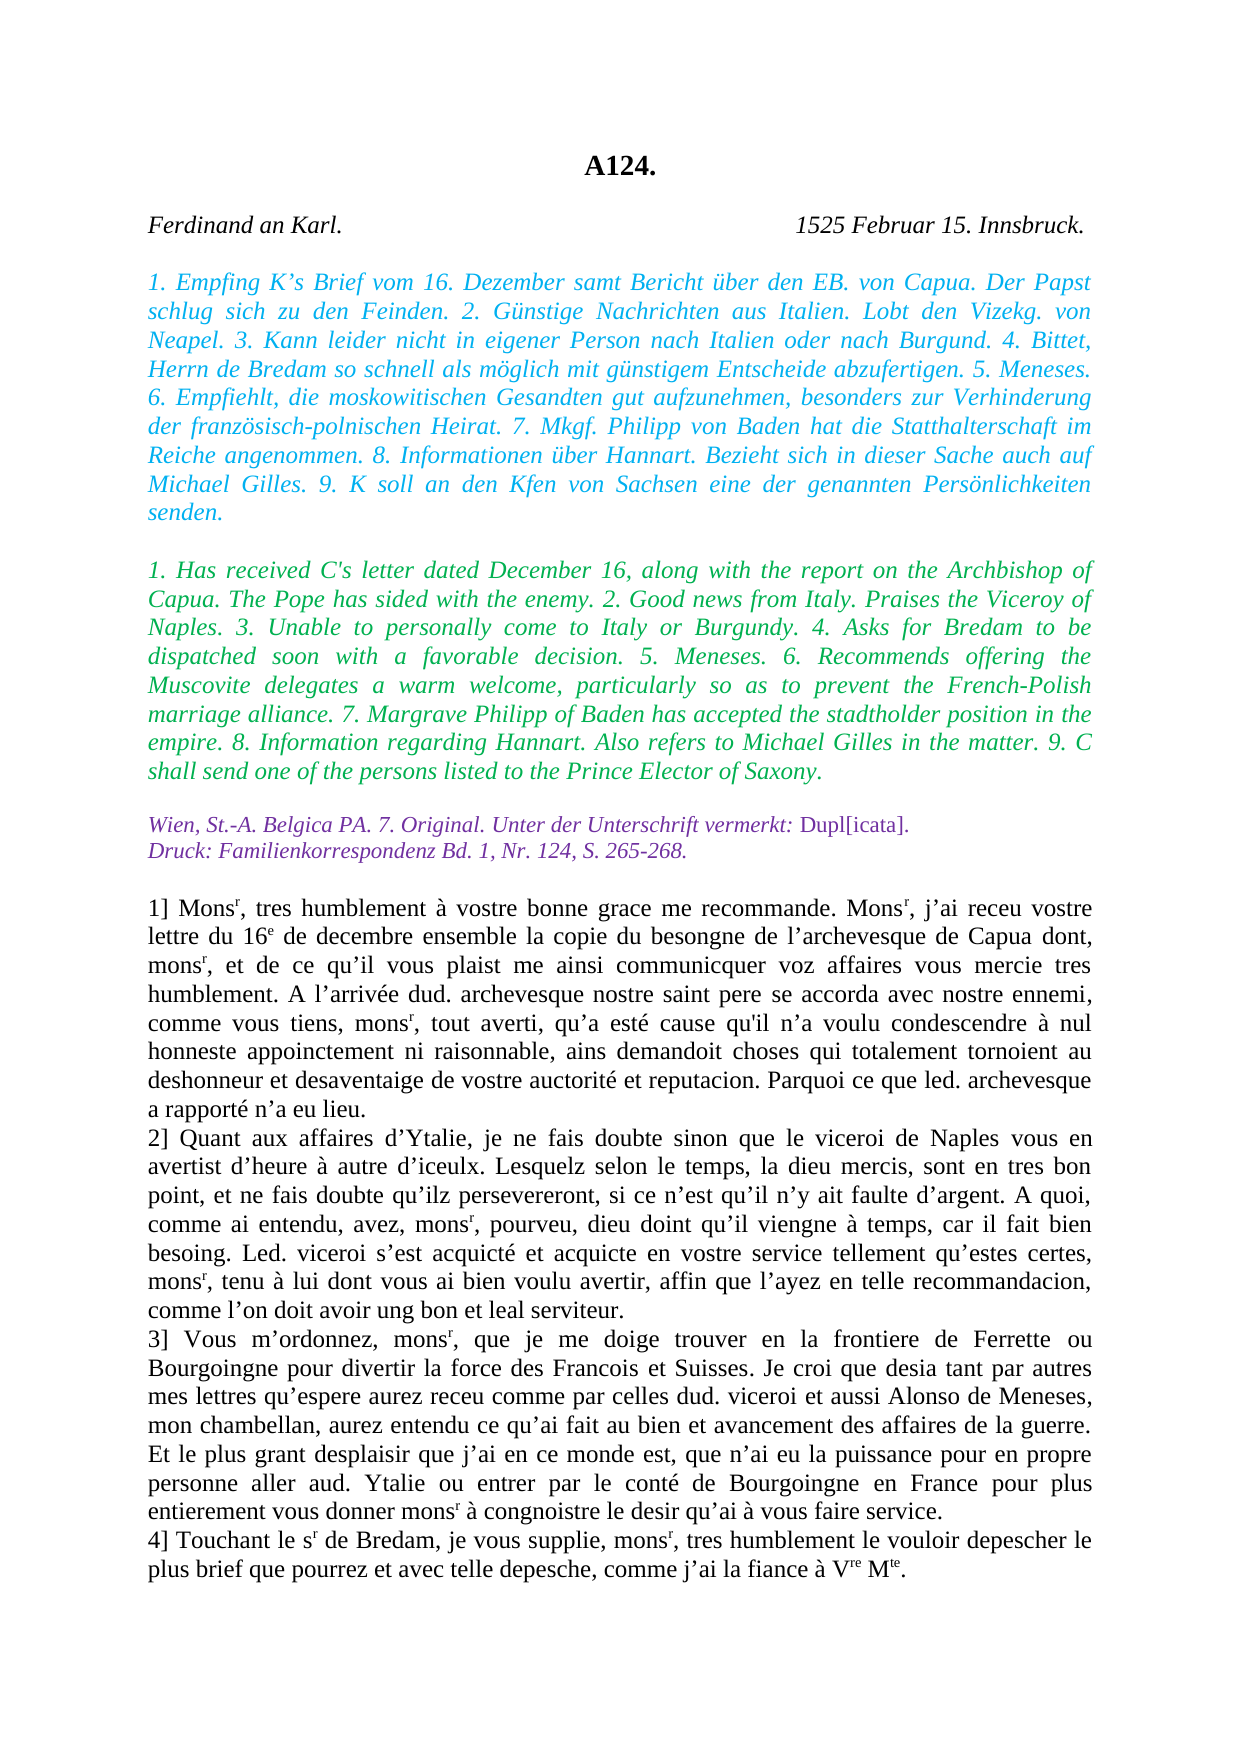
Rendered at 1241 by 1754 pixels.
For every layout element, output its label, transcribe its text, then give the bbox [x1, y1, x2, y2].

text A124. [148, 148, 1093, 181]
text 1. Empfing K’s Brief vom 16. Dezember samt Bericht über den EB. von Capua. Der Papst schlug sich zu den Feinden. 2. Günstige Nachrichten aus Italien. Lobt den Vizekg. von Neapel. 3. Kann leider nicht in eigener Person nach Italien oder nach Burgund. 4. Bittet, Herrn de Bredam so schnell als möglich mit günstigem Entscheide abzufertigen. 5. Meneses. 6. Empfiehlt, die moskowitischen Gesandten gut aufzunehmen, besonders zur Verhinderung der französisch-polnischen Heirat. 7. Mkgf. Philipp von Baden hat die Statthalterschaft im Reiche angenommen. 8. Informationen über Hannart. Bezieht sich in dieser Sache auch auf Michael Gilles. 9. K soll an den Kfen von Sachsen eine der genannten Persönlichkeiten senden. [148, 267, 1093, 526]
text 2] Quant aux affaires d’Ytalie, je ne fais doubte sinon que le viceroi de Naples vous en avertist d’heure à autre d’iceulx. Lesquelz selon le temps, la dieu mercis, sont en tres bon point, et ne fais doubte qu’ilz persevereront, si ce n’est qu’il n’y ait faulte d’argent. A quoi, comme ai entendu, avez, monsr, pourveu, dieu doint qu’il viengne à temps, car il fait bien besoing. Led. viceroi s’est acquicté et acquicte en vostre service tellement qu’estes certes, monsr, tenu à lui dont vous ai bien voulu avertir, affin que l’ayez en telle recommandacion, comme l’on doit avoir ung bon et leal serviteur. [148, 1123, 1093, 1324]
text Druck: Familienkorrespondenz Bd. 1, Nr. 124, S. 265-268. [148, 838, 1093, 864]
text Wien, St.-A. Belgica PA. 7. Original. Unter der Unterschrift vermerkt: Dupl[icata]. [148, 811, 1093, 838]
table_header Ferdinand an Karl. [136, 210, 616, 239]
text 4] Touchant le sr de Bredam, je vous supplie, monsr, tres humblement le vouloir depescher le plus brief que pourrez et avec telle depesche, comme j’ai la fiance à Vre Mte. [148, 1525, 1093, 1583]
table_header 1525 Februar 15. Innsbruck. [616, 210, 1096, 239]
text 3] Vous m’ordonnez, monsr, que je me doige trouver en la frontiere de Ferrette ou Bourgoingne pour divertir la force des Francois et Suisses. Je croi que desia tant par autres mes lettres qu’espere aurez receu comme par celles dud. viceroi et aussi Alonso de Meneses, mon chambellan, aurez entendu ce qu’ai fait au bien et avancement des affaires de la guerre. Et le plus grant desplaisir que j’ai en ce monde est, que n’ai eu la puissance pour en propre personne aller aud. Ytalie ou entrer par le conté de Bourgoingne en France pour plus entierement vous donner monsr à congnoistre le desir qu’ai à vous faire service. [148, 1324, 1093, 1525]
text 1] Monsr, tres humblement à vostre bonne grace me recommande. Monsr, j’ai receu vostre lettre du 16e de decembre ensemble la copie du besongne de l’archevesque de Capua dont, monsr, et de ce qu’il vous plaist me ainsi communicquer voz affaires vous mercie tres humblement. A l’arrivée dud. archevesque nostre saint pere se accorda avec nostre ennemi, comme vous tiens, monsr, tout averti, qu’a esté cause qu'il n’a voulu condescendre à nul honneste appoinctement ni raisonnable, ains demandoit choses qui totalement tornoient au deshonneur et desaventaige de vostre auctorité et reputacion. Parquoi ce que led. archevesque a rapporté n’a eu lieu. [148, 893, 1093, 1123]
text 1. Has received C's letter dated December 16, along with the report on the Archbishop of Capua. The Pope has sided with the enemy. 2. Good news from Italy. Praises the Viceroy of Naples. 3. Unable to personally come to Italy or Burgundy. 4. Asks for Bredam to be dispatched soon with a favorable decision. 5. Meneses. 6. Recommends offering the Muscovite delegates a warm welcome, particularly so as to prevent the French-Polish marriage alliance. 7. Margrave Philipp of Baden has accepted the stadtholder position in the empire. 8. Information regarding Hannart. Also refers to Michael Gilles in the matter. 9. C shall send one of the persons listed to the Prince Elector of Saxony. [148, 555, 1093, 785]
